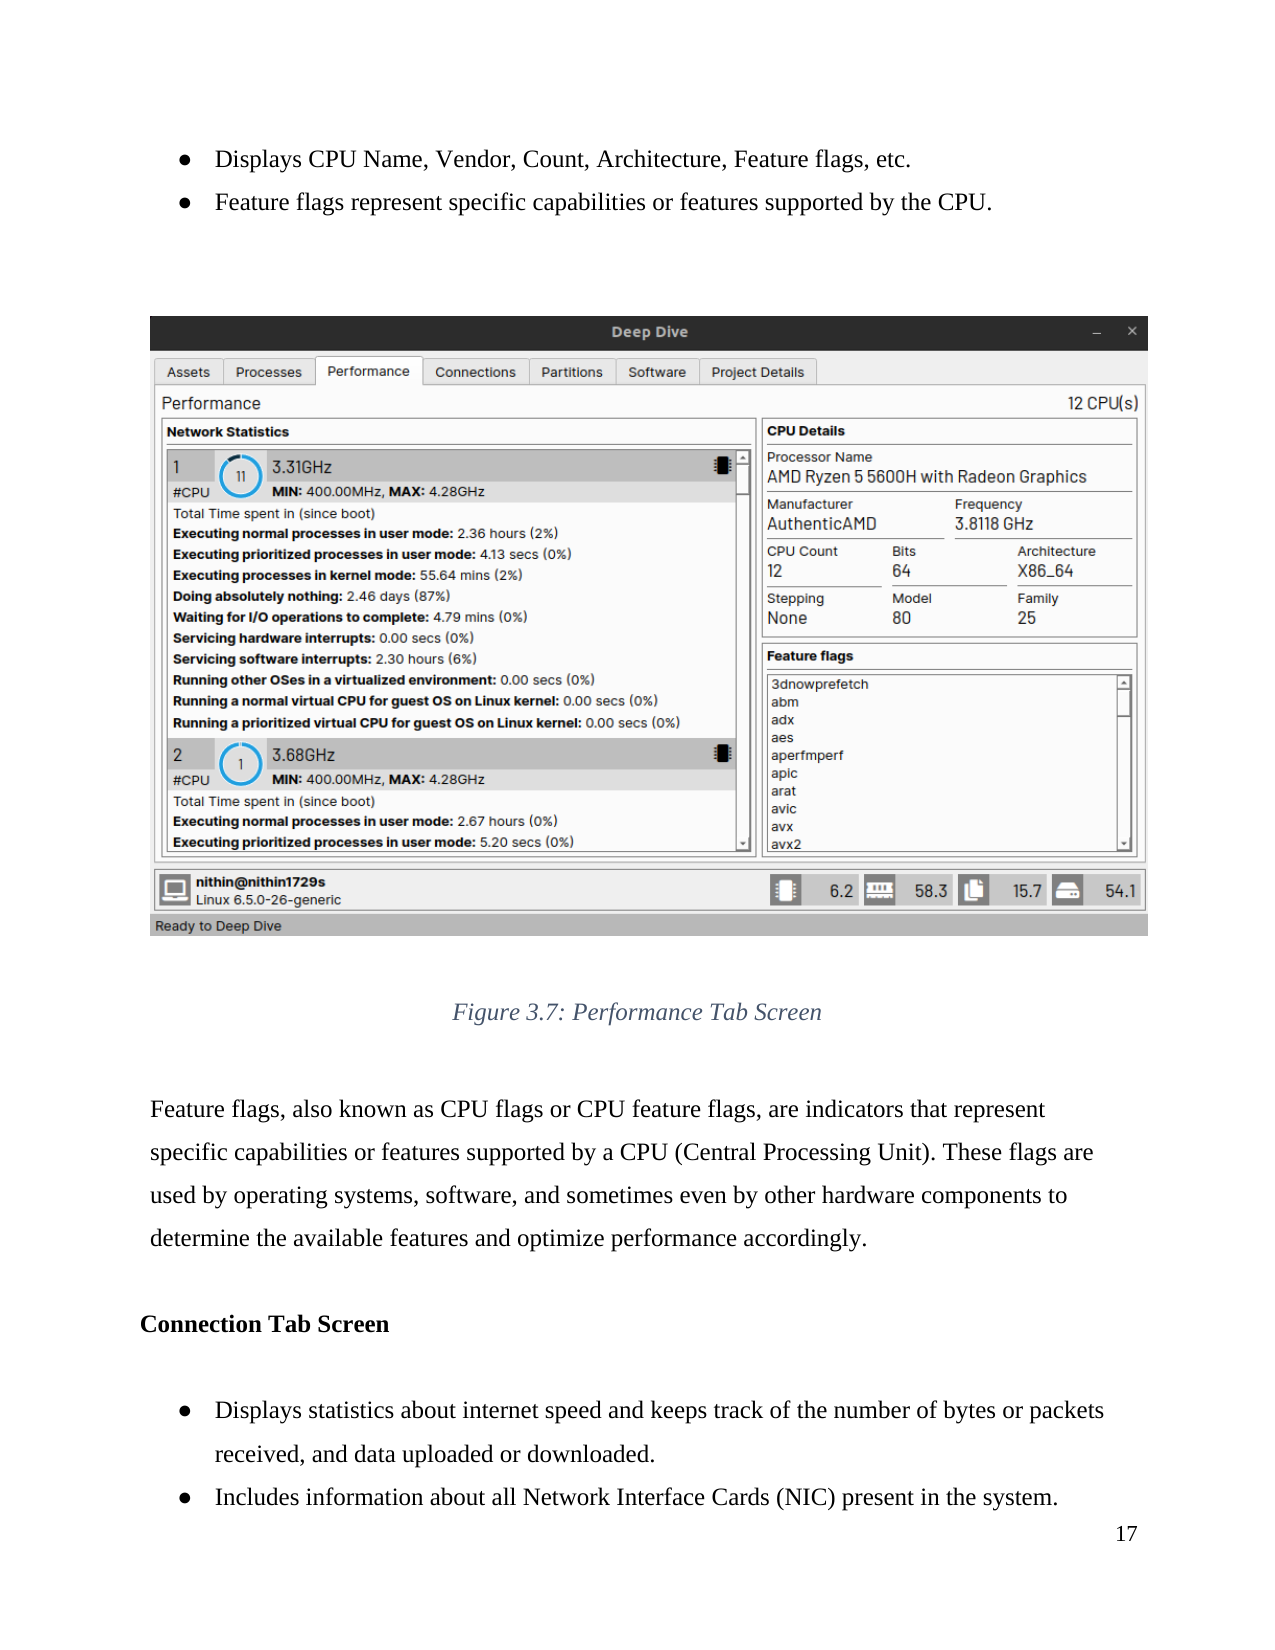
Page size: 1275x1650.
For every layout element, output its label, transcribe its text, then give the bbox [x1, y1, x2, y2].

list Displays CPU Name, Vendor, Count, Architecture, Feature flags, etc. [177, 144, 1124, 172]
picture [150, 316, 1148, 936]
list Displays statistics about internet speed and keeps track of the number of bytes or packets received, and data uploaded or downloaded. [177, 1396, 1124, 1467]
list Includes information about all Network Interface Cards (NIC) present in the system. [177, 1482, 1124, 1511]
text Connection Tab Screen [139, 1309, 1124, 1338]
text Figure 3.7: Performance Tab Screen [306, 997, 1124, 1025]
text Feature flags, also known as CPU flags or CPU feature flags, are indicators that represent specific capabilities or features supported by a CPU (Central Processing Unit). These flags are used by operating systems, software, and sometimes even by other hardware components to determine the available features and optimize performance accordingly. [150, 1094, 1124, 1252]
list Feature flags represent specific capabilities or features supported by the CPU. [177, 187, 1124, 216]
